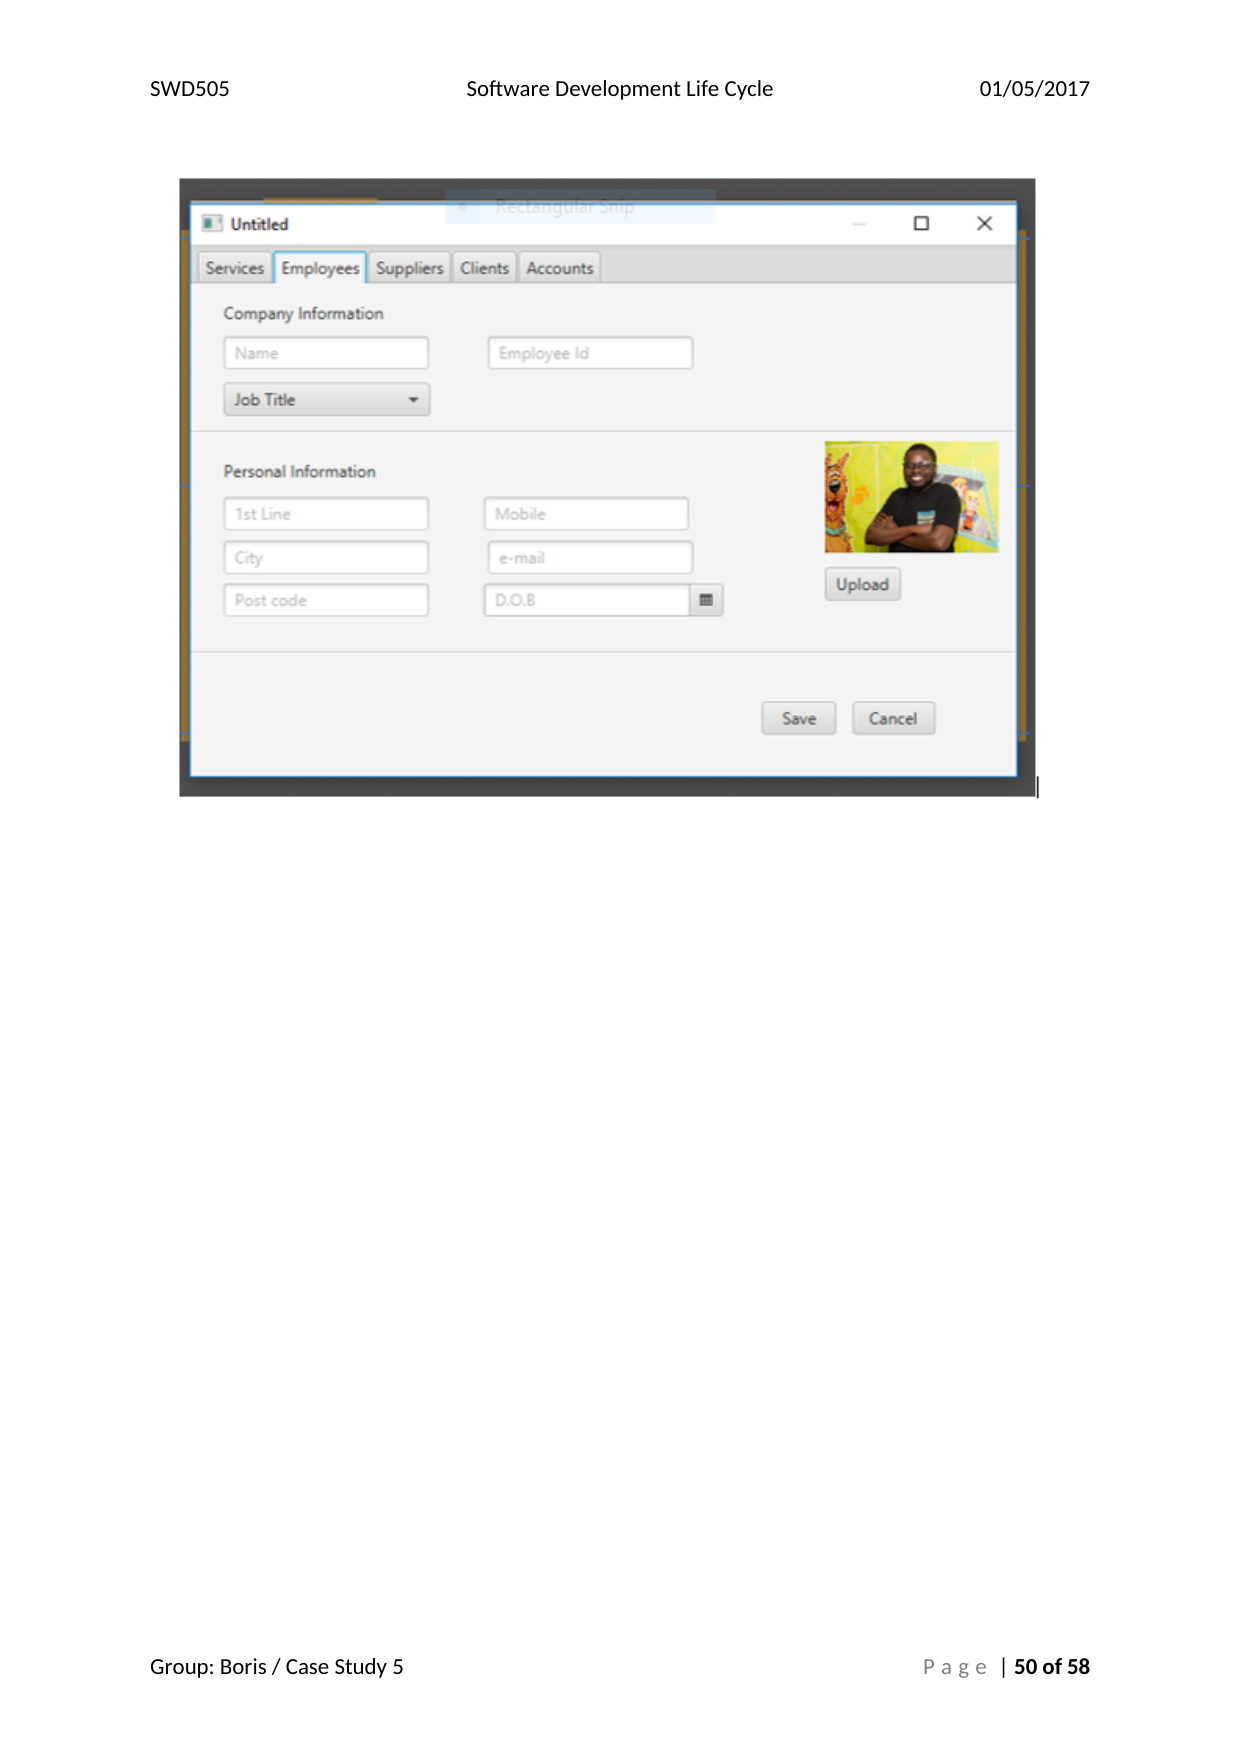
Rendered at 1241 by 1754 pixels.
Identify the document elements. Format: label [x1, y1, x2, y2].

picture [150, 150, 1067, 822]
